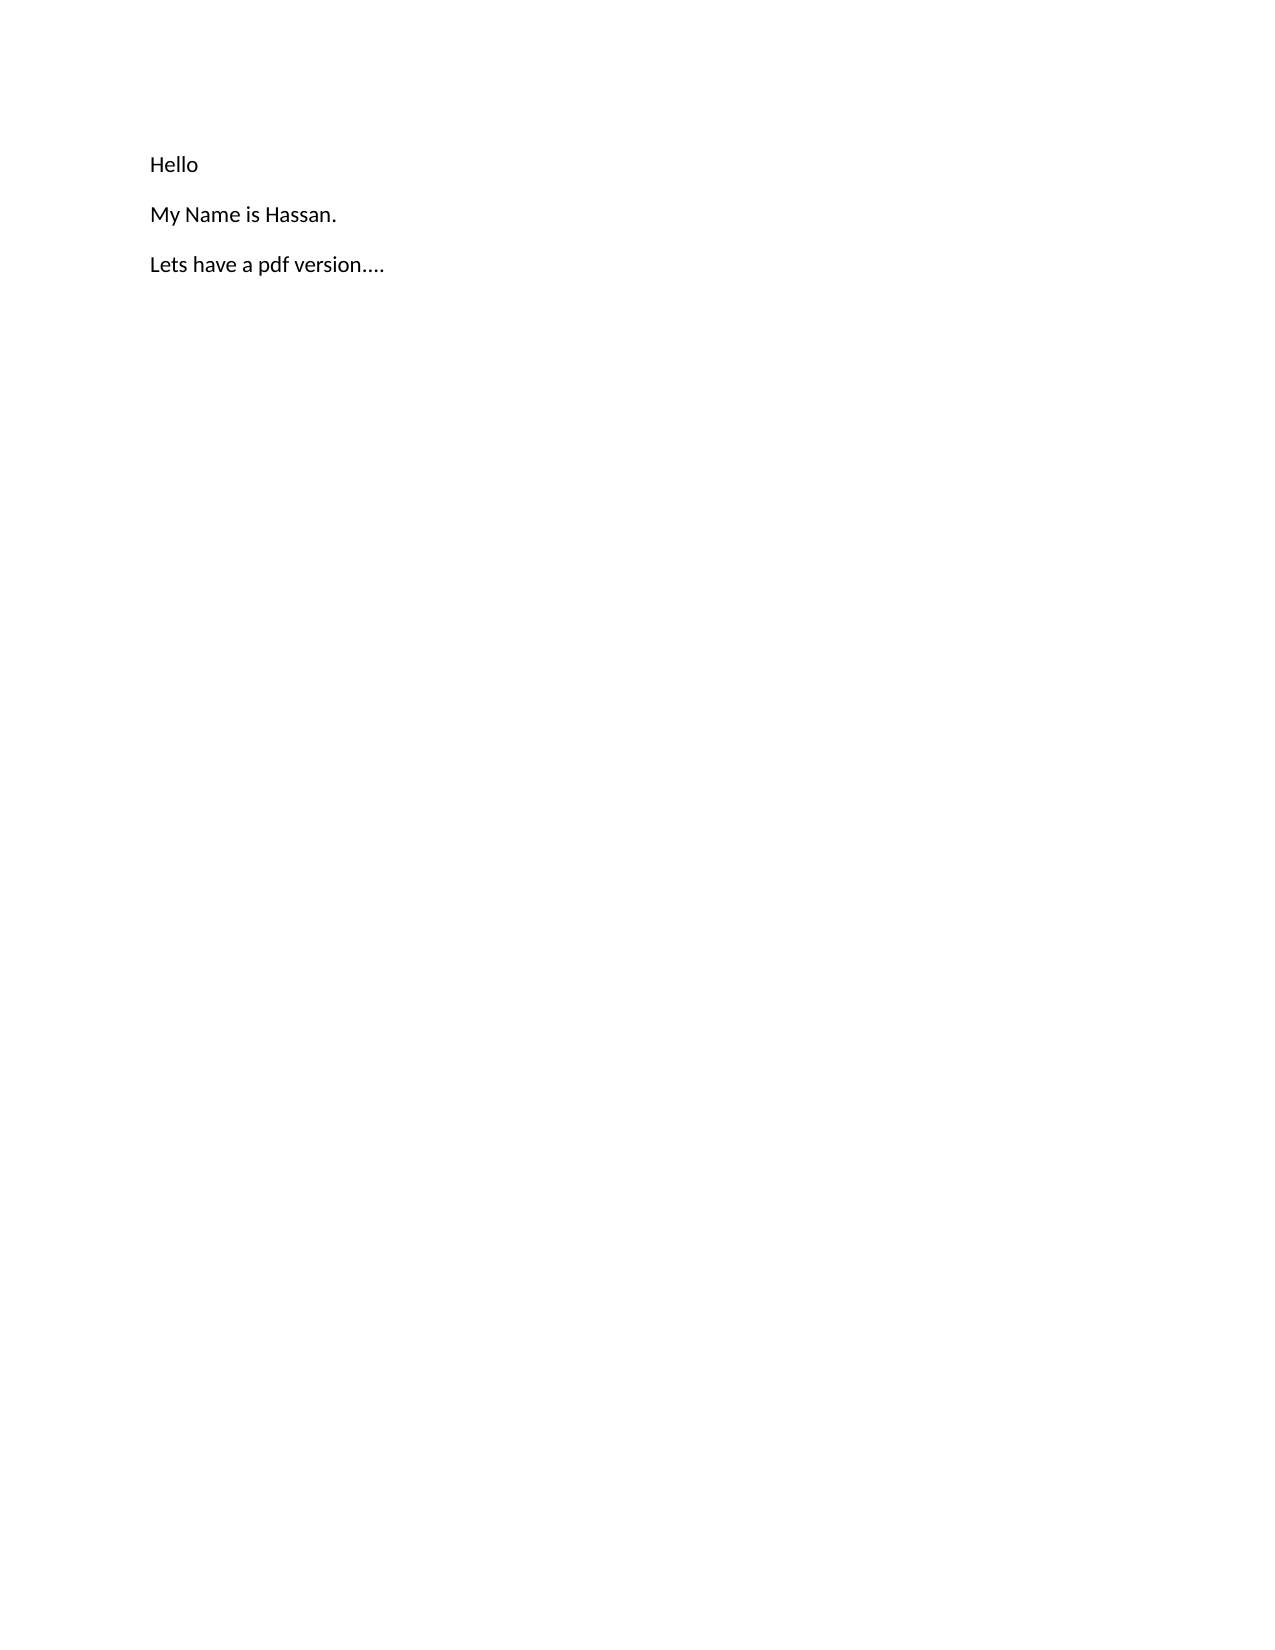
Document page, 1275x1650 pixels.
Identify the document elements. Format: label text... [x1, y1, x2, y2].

text Lets have a pdf version.... [150, 249, 1125, 278]
text My Name is Hassan. [150, 199, 1125, 228]
text Hello [150, 150, 1125, 179]
